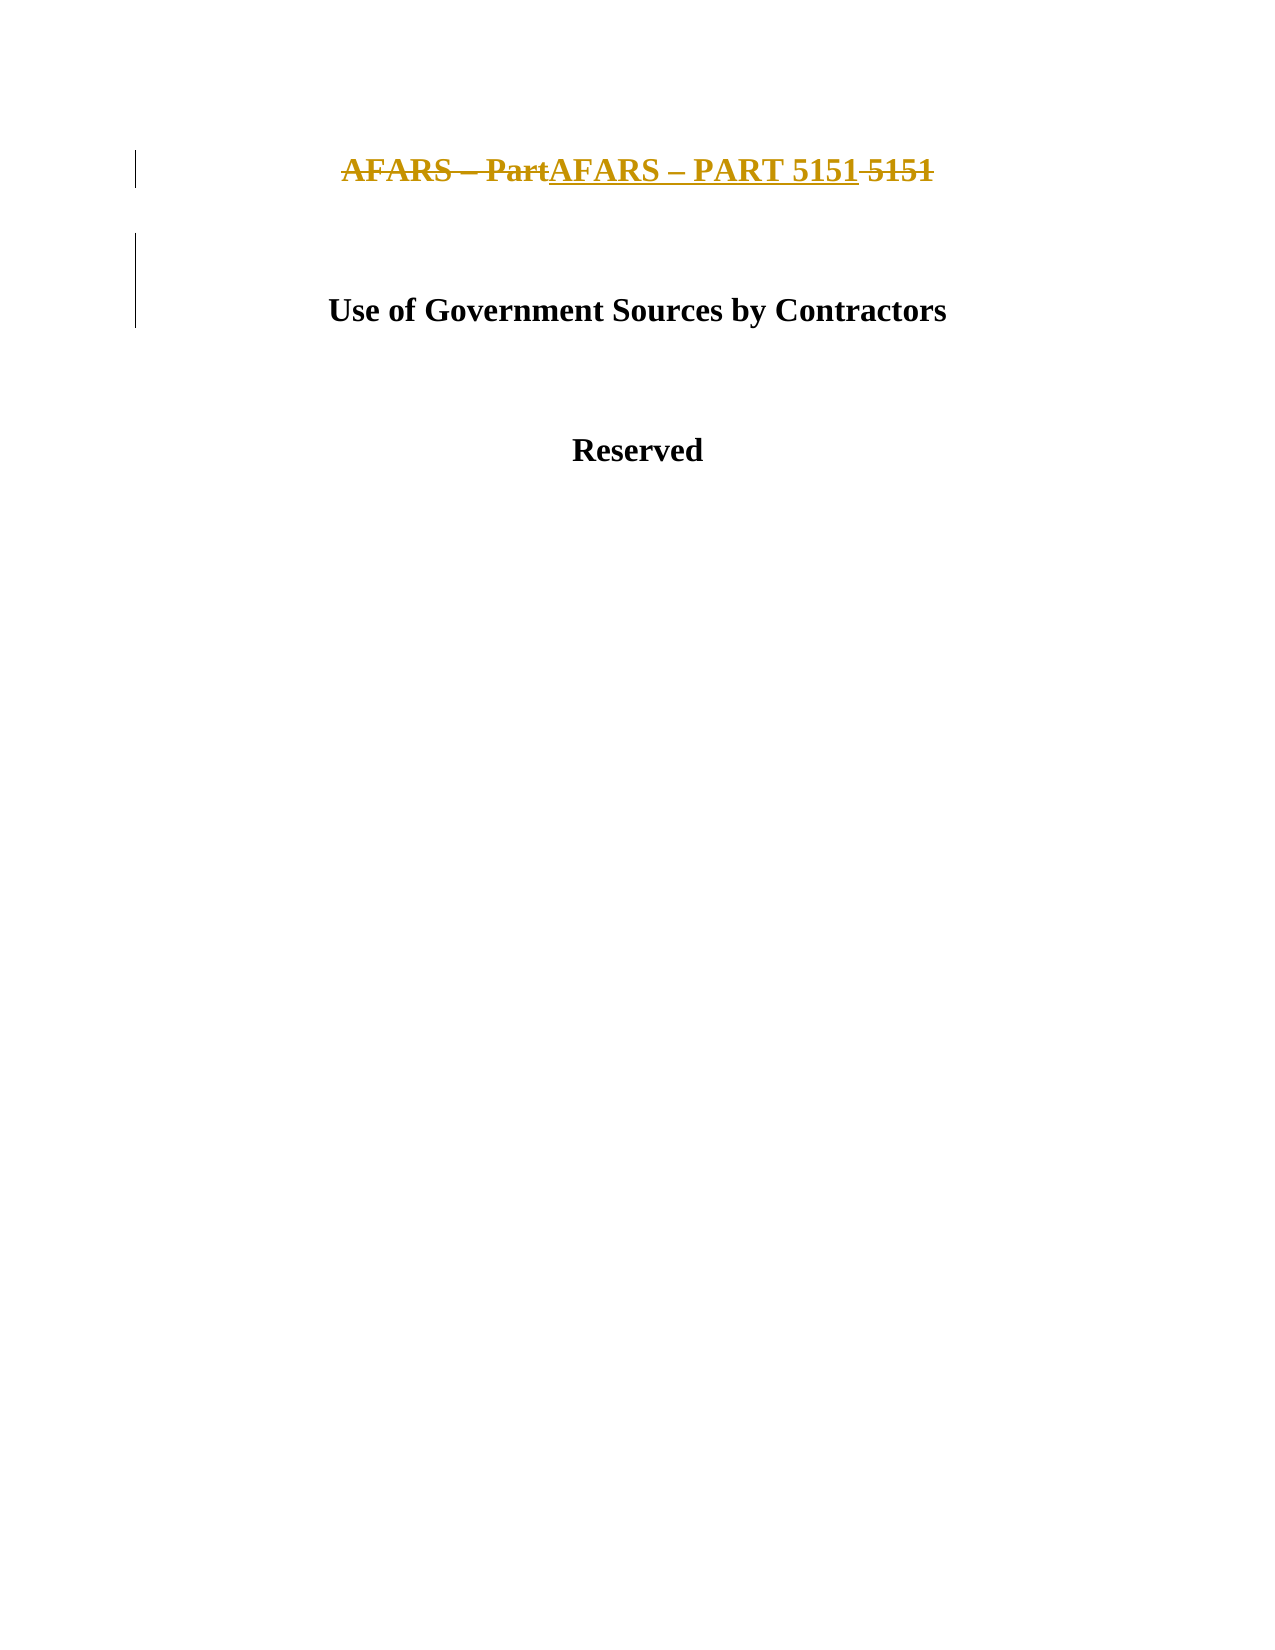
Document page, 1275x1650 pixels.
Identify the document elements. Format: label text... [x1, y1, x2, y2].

text Reserved [150, 431, 1125, 469]
subtitle Use of Government Sources by Contractors [150, 232, 1125, 328]
